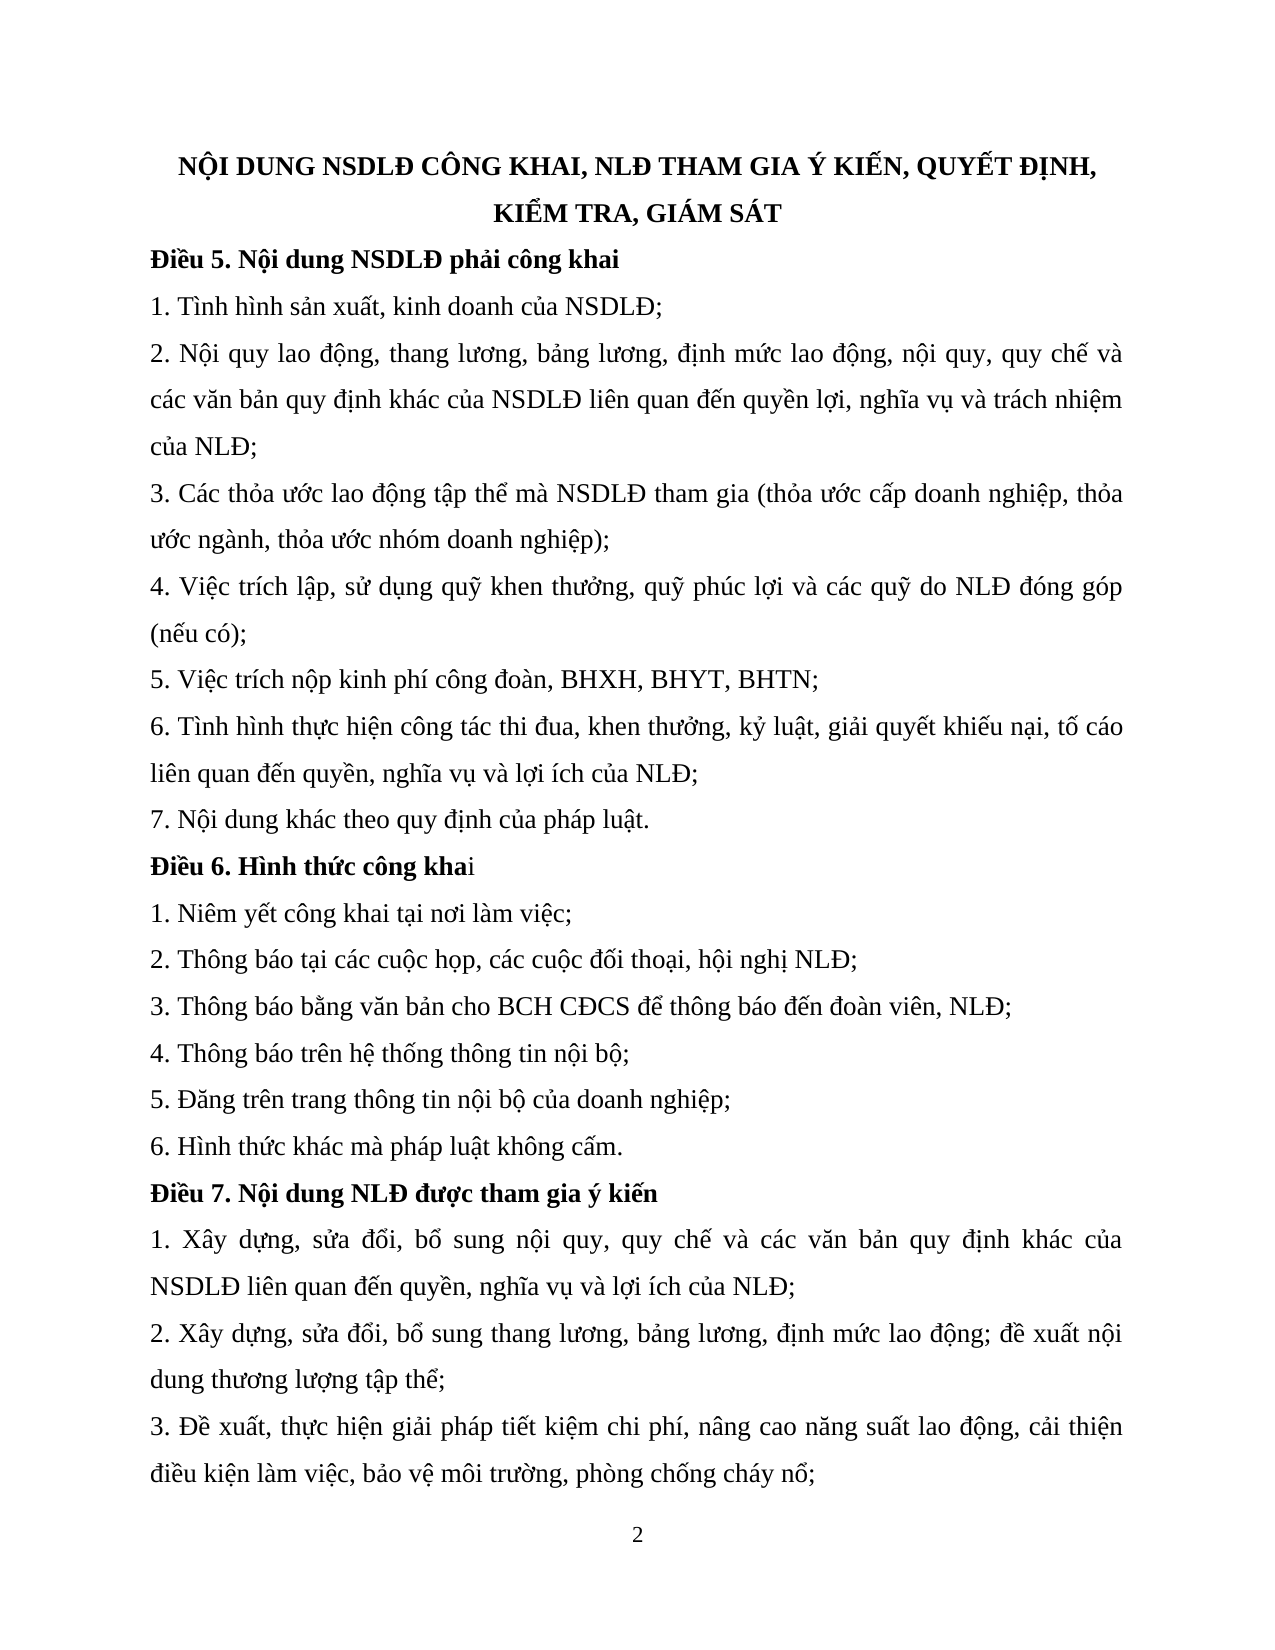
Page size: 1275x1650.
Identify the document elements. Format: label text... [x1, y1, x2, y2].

text 5. Đăng trên trang thông tin nội bộ của doanh nghiệp; [150, 1083, 1125, 1114]
text 2. Xây dựng, sửa đổi, bổ sung thang lương, bảng lương, định mức lao động; đề xuất nội dung thương lượng tập thể; [150, 1317, 1125, 1394]
text Điều 5. Nội dung NSDLĐ phải công khai [150, 243, 1125, 274]
text 1. Tình hình sản xuất, kinh doanh của NSDLĐ; [150, 290, 1125, 321]
text NỘI DUNG NSDLĐ CÔNG KHAI, NLĐ THAM GIA Ý KIẾN, QUYẾT ĐỊNH, KIỂM TRA, GIÁM SÁT [150, 150, 1125, 228]
text 2. Thông báo tại các cuộc họp, các cuộc đối thoại, hội nghị NLĐ; [150, 943, 1125, 974]
text 6. Hình thức khác mà pháp luật không cấm. [150, 1130, 1125, 1161]
text 4. Thông báo trên hệ thống thông tin nội bộ; [150, 1037, 1125, 1068]
text 1. Xây dựng, sửa đổi, bổ sung nội quy, quy chế và các văn bản quy định khác của NSDLĐ liên quan đến quyền, nghĩa vụ và lợi ích của NLĐ; [150, 1223, 1125, 1301]
text 6. Tình hình thực hiện công tác thi đua, khen thưởng, kỷ luật, giải quyết khiếu nại, tố cáo liên quan đến quyền, nghĩa vụ và lợi ích của NLĐ; [150, 710, 1125, 788]
text 3. Các thỏa ước lao động tập thể mà NSDLĐ tham gia (thỏa ước cấp doanh nghiệp, thỏa ước ngành, thỏa ước nhóm doanh nghiệp); [150, 477, 1125, 554]
text 4. Việc trích lập, sử dụng quỹ khen thưởng, quỹ phúc lợi và các quỹ do NLĐ đóng góp (nếu có); [150, 570, 1125, 648]
text 2. Nội quy lao động, thang lương, bảng lương, định mức lao động, nội quy, quy chế và các văn bản quy định khác của NSDLĐ liên quan đến quyền lợi, nghĩa vụ và trách nhiệm của NLĐ; [150, 337, 1125, 461]
text 3. Đề xuất, thực hiện giải pháp tiết kiệm chi phí, nâng cao năng suất lao động, cải thiện điều kiện làm việc, bảo vệ môi trường, phòng chống cháy nổ; [150, 1410, 1125, 1488]
text Điều 7. Nội dung NLĐ được tham gia ý kiến [150, 1177, 1125, 1208]
text 5. Việc trích nộp kinh phí công đoàn, BHXH, BHYT, BHTN; [150, 663, 1125, 694]
text 3. Thông báo bằng văn bản cho BCH CĐCS để thông báo đến đoàn viên, NLĐ; [150, 990, 1125, 1021]
text 1. Niêm yết công khai tại nơi làm việc; [150, 897, 1125, 928]
text 7. Nội dung khác theo quy định của pháp luật. [150, 803, 1125, 834]
text Điều 6. Hình thức công khai [150, 850, 1125, 881]
